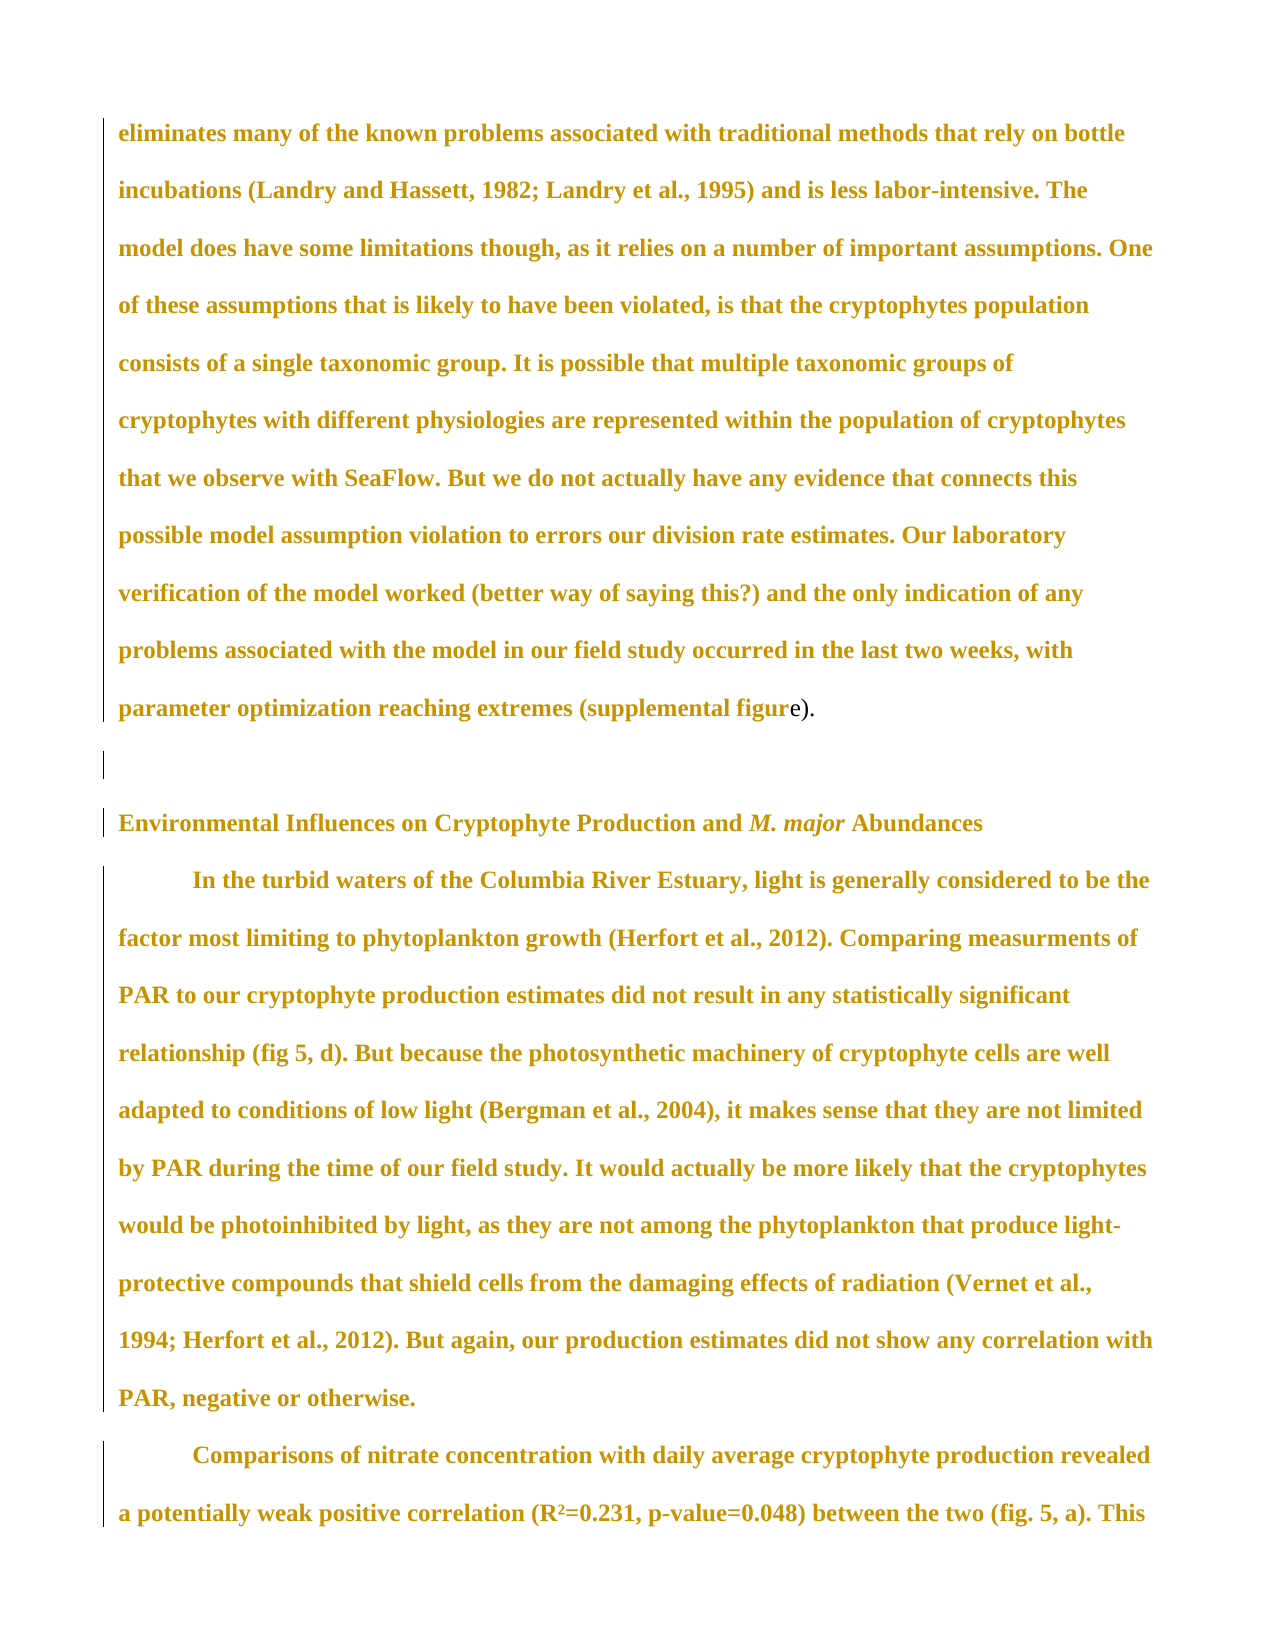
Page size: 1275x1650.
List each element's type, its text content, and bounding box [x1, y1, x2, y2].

text Environmental Influences on Cryptophyte Production and M. major Abundances [118, 808, 1157, 837]
text In the turbid waters of the Columbia River Estuary, light is generally considered to be the factor most limiting to phytoplankton growth (Herfort et al., 2012). Comparing measurments of PAR to our cryptophyte production estimates did not result in any statistically significant relationship (fig 5, d). But because the photosynthetic machinery of cryptophyte cells are well adapted to conditions of low light (Bergman et al., 2004), it makes sense that they are not limited by PAR during the time of our field study. It would actually be more likely that the cryptophytes would be photoinhibited by light, as they are not among the phytoplankton that produce light-protective compounds that shield cells from the damaging effects of radiation (Vernet et al., 1994; Herfort et al., 2012). But again, our production estimates did not show any correlation with PAR, negative or otherwise. [118, 866, 1157, 1412]
